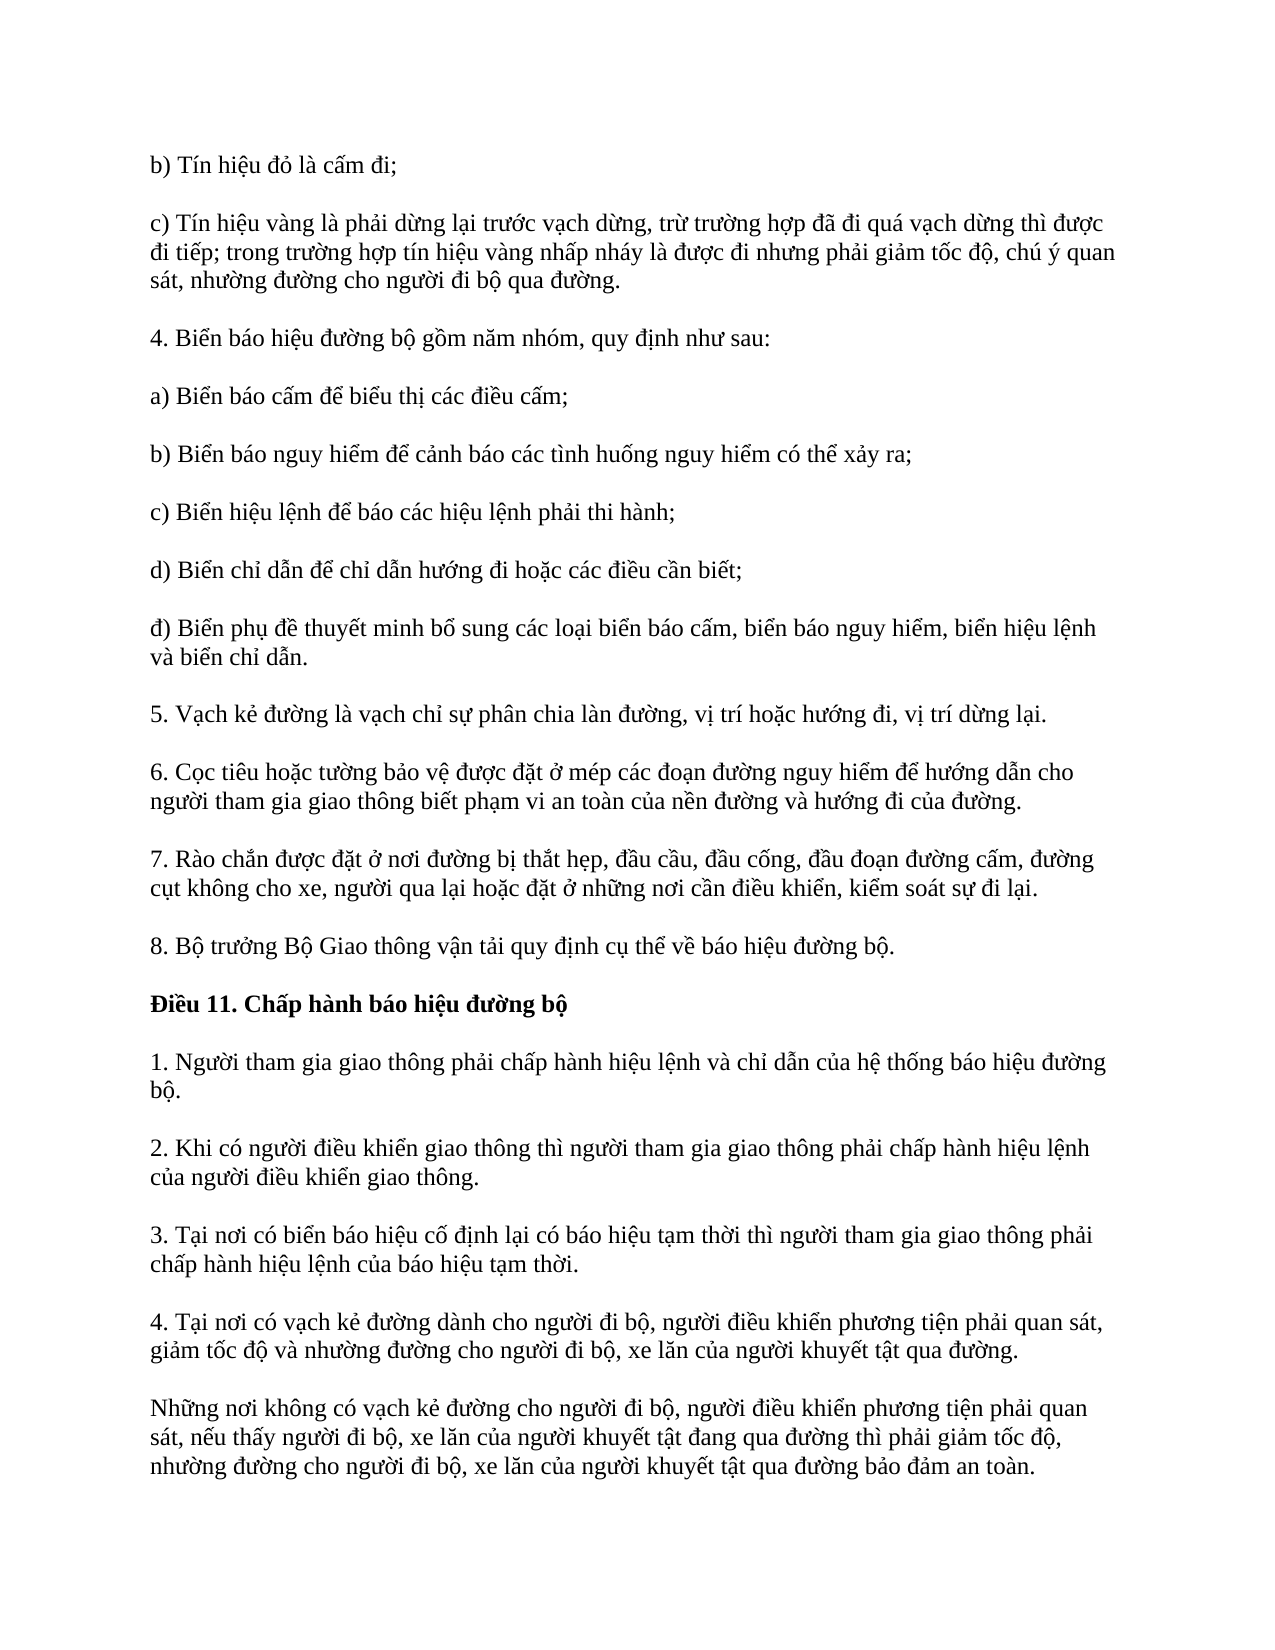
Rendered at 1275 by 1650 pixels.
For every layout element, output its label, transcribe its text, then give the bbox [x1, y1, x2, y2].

text 6. Cọc tiêu hoặc tường bảo vệ được đặt ở mép các đoạn đường nguy hiểm để hướng dẫn cho người tham gia giao thông biết phạm vi an toàn của nền đường và hướng đi của đường. [150, 757, 1125, 815]
text Những nơi không có vạch kẻ đường cho người đi bộ, người điều khiển phương tiện phải quan sát, nếu thấy người đi bộ, xe lăn của người khuyết tật đang qua đường thì phải giảm tốc độ, nhường đường cho người đi bộ, xe lăn của người khuyết tật qua đường bảo đảm an toàn. [150, 1393, 1125, 1479]
text Điều 11. Chấp hành báo hiệu đường bộ [150, 989, 1125, 1017]
text a) Biển báo cấm để biểu thị các điều cấm; [150, 381, 1125, 410]
text c) Tín hiệu vàng là phải dừng lại trước vạch dừng, trừ trường hợp đã đi quá vạch dừng thì được đi tiếp; trong trường hợp tín hiệu vàng nhấp nháy là được đi nhưng phải giảm tốc độ, chú ý quan sát, nhường đường cho người đi bộ qua đường. [150, 208, 1125, 294]
text 1. Người tham gia giao thông phải chấp hành hiệu lệnh và chỉ dẫn của hệ thống báo hiệu đường bộ. [150, 1047, 1125, 1104]
text b) Biển báo nguy hiểm để cảnh báo các tình huống nguy hiểm có thể xảy ra; [150, 439, 1125, 468]
text 4. Tại nơi có vạch kẻ đường dành cho người đi bộ, người điều khiển phương tiện phải quan sát, giảm tốc độ và nhường đường cho người đi bộ, xe lăn của người khuyết tật qua đường. [150, 1307, 1125, 1364]
text 8. Bộ trưởng Bộ Giao thông vận tải quy định cụ thể về báo hiệu đường bộ. [150, 931, 1125, 959]
text d) Biển chỉ dẫn để chỉ dẫn hướng đi hoặc các điều cần biết; [150, 555, 1125, 584]
text 4. Biển báo hiệu đường bộ gồm năm nhóm, quy định như sau: [150, 323, 1125, 352]
text đ) Biển phụ đề thuyết minh bổ sung các loại biển báo cấm, biển báo nguy hiểm, biển hiệu lệnh và biển chỉ dẫn. [150, 613, 1125, 670]
text 5. Vạch kẻ đường là vạch chỉ sự phân chia làn đường, vị trí hoặc hướng đi, vị trí dừng lại. [150, 699, 1125, 728]
text 7. Rào chắn được đặt ở nơi đường bị thắt hẹp, đầu cầu, đầu cống, đầu đoạn đường cấm, đường cụt không cho xe, người qua lại hoặc đặt ở những nơi cần điều khiển, kiểm soát sự đi lại. [150, 844, 1125, 902]
text c) Biển hiệu lệnh để báo các hiệu lệnh phải thi hành; [150, 497, 1125, 526]
text 2. Khi có người điều khiển giao thông thì người tham gia giao thông phải chấp hành hiệu lệnh của người điều khiển giao thông. [150, 1133, 1125, 1191]
text 3. Tại nơi có biển báo hiệu cố định lại có báo hiệu tạm thời thì người tham gia giao thông phải chấp hành hiệu lệnh của báo hiệu tạm thời. [150, 1220, 1125, 1277]
text b) Tín hiệu đỏ là cấm đi; [150, 150, 1125, 179]
